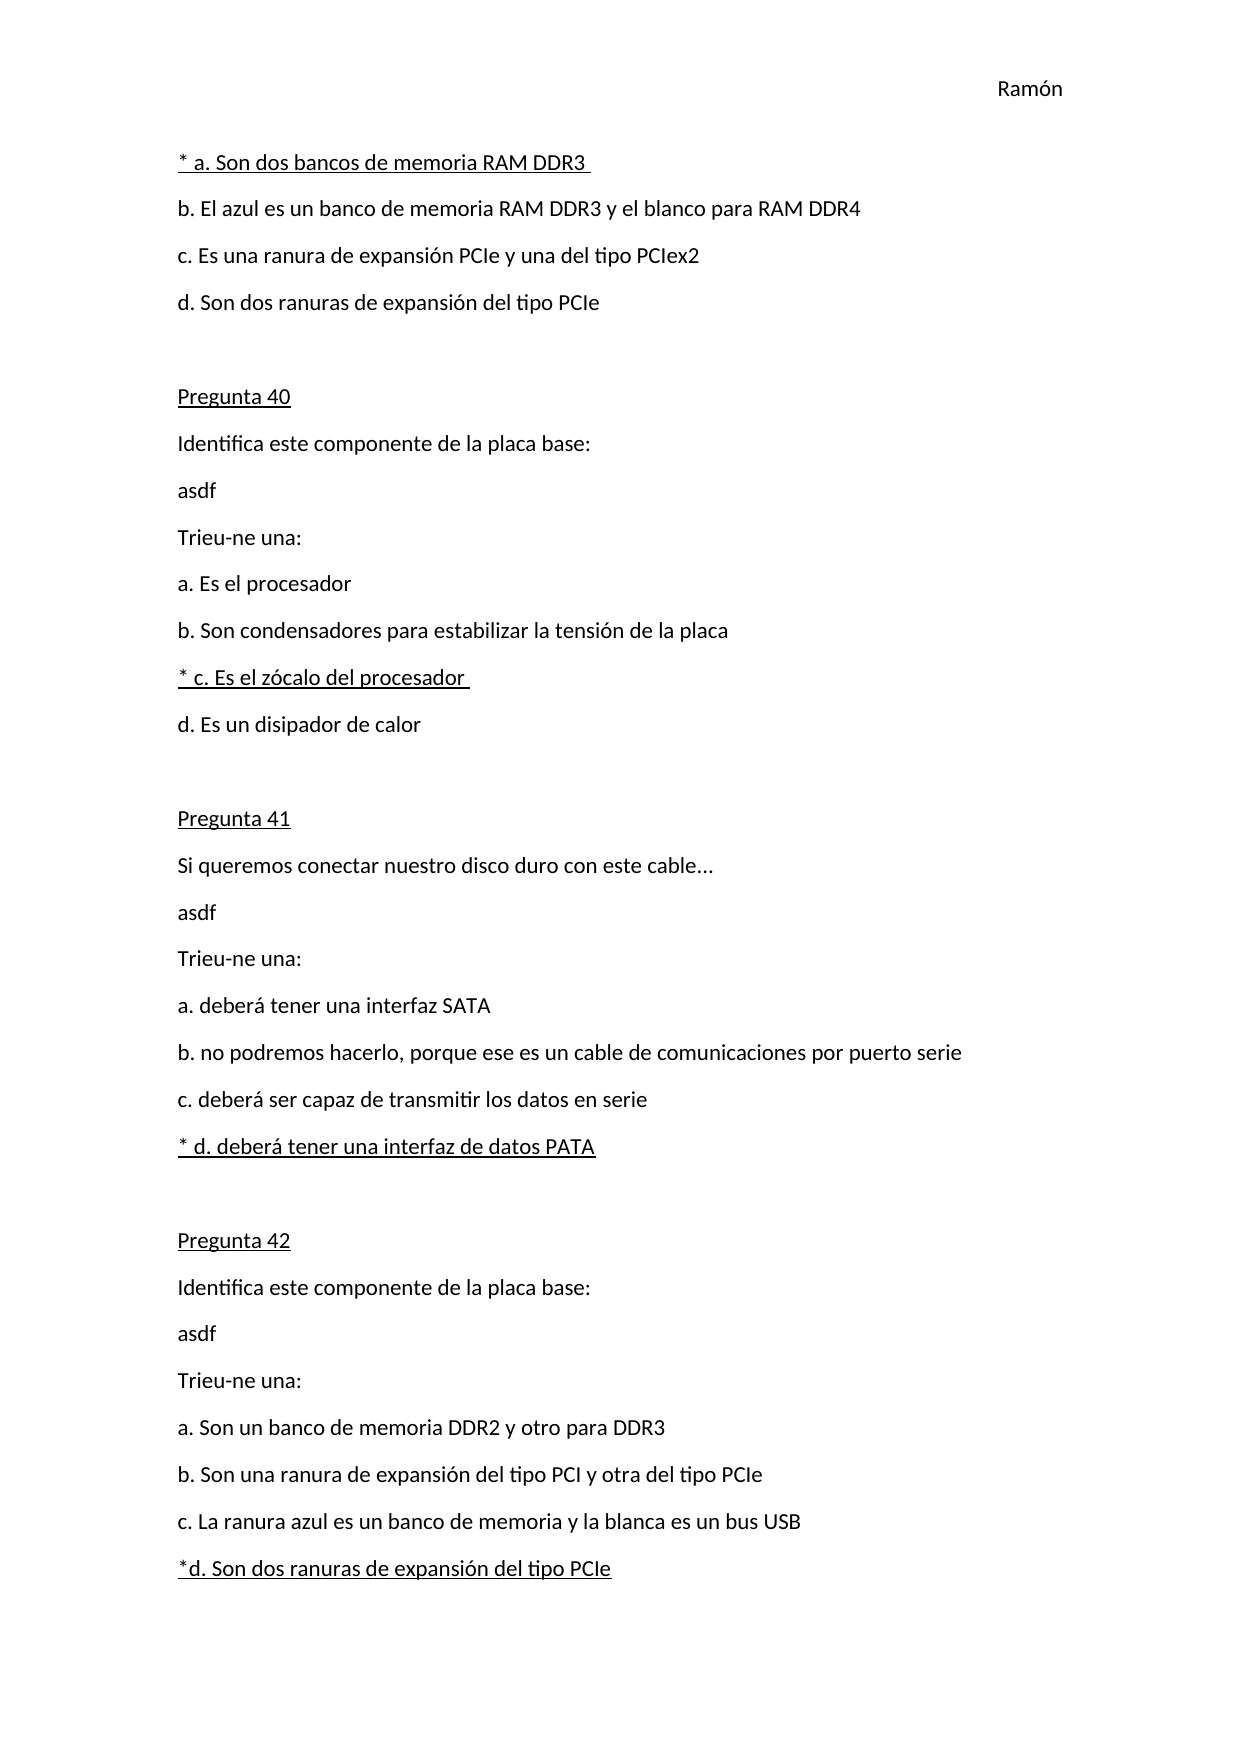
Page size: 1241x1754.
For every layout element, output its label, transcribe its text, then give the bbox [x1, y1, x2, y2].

text a. Es el procesador [177, 569, 1063, 597]
text a. Son un banco de memoria DDR2 y otro para DDR3 [177, 1413, 1063, 1441]
text c. La ranura azul es un banco de memoria y la blanca es un bus USB [177, 1507, 1063, 1535]
text d. Es un disipador de calor [177, 710, 1063, 738]
text b. no podremos hacerlo, porque ese es un cable de comunicaciones por puerto serie [177, 1038, 1063, 1066]
text a. deberá tener una interfaz SATA [177, 991, 1063, 1019]
text *d. Son dos ranuras de expansión del tipo PCIe [177, 1554, 1063, 1582]
text d. Son dos ranuras de expansión del tipo PCIe [177, 288, 1063, 316]
text b. Son condensadores para estabilizar la tensión de la placa [177, 616, 1063, 644]
text b. El azul es un banco de memoria RAM DDR3 y el blanco para RAM DDR4 [177, 194, 1063, 222]
text Pregunta 41 [177, 804, 1063, 832]
text Pregunta 42 [177, 1226, 1063, 1254]
text asdf [177, 898, 1063, 926]
text asdf [177, 1319, 1063, 1347]
text Trieu-ne una: [177, 944, 1063, 972]
text b. Son una ranura de expansión del tipo PCI y otra del tipo PCIe [177, 1460, 1063, 1488]
text Trieu-ne una: [177, 523, 1063, 551]
text * d. deberá tener una interfaz de datos PATA [177, 1132, 1063, 1160]
text Si queremos conectar nuestro disco duro con este cable... [177, 851, 1063, 879]
text Identifica este componente de la placa base: [177, 1273, 1063, 1301]
text Pregunta 40 [177, 382, 1063, 410]
text Trieu-ne una: [177, 1366, 1063, 1394]
text * a. Son dos bancos de memoria RAM DDR3 [177, 148, 1063, 176]
text c. deberá ser capaz de transmitir los datos en serie [177, 1085, 1063, 1113]
text asdf [177, 476, 1063, 504]
text c. Es una ranura de expansión PCIe y una del tipo PCIex2 [177, 241, 1063, 269]
text * c. Es el zócalo del procesador [177, 663, 1063, 691]
text Identifica este componente de la placa base: [177, 429, 1063, 457]
